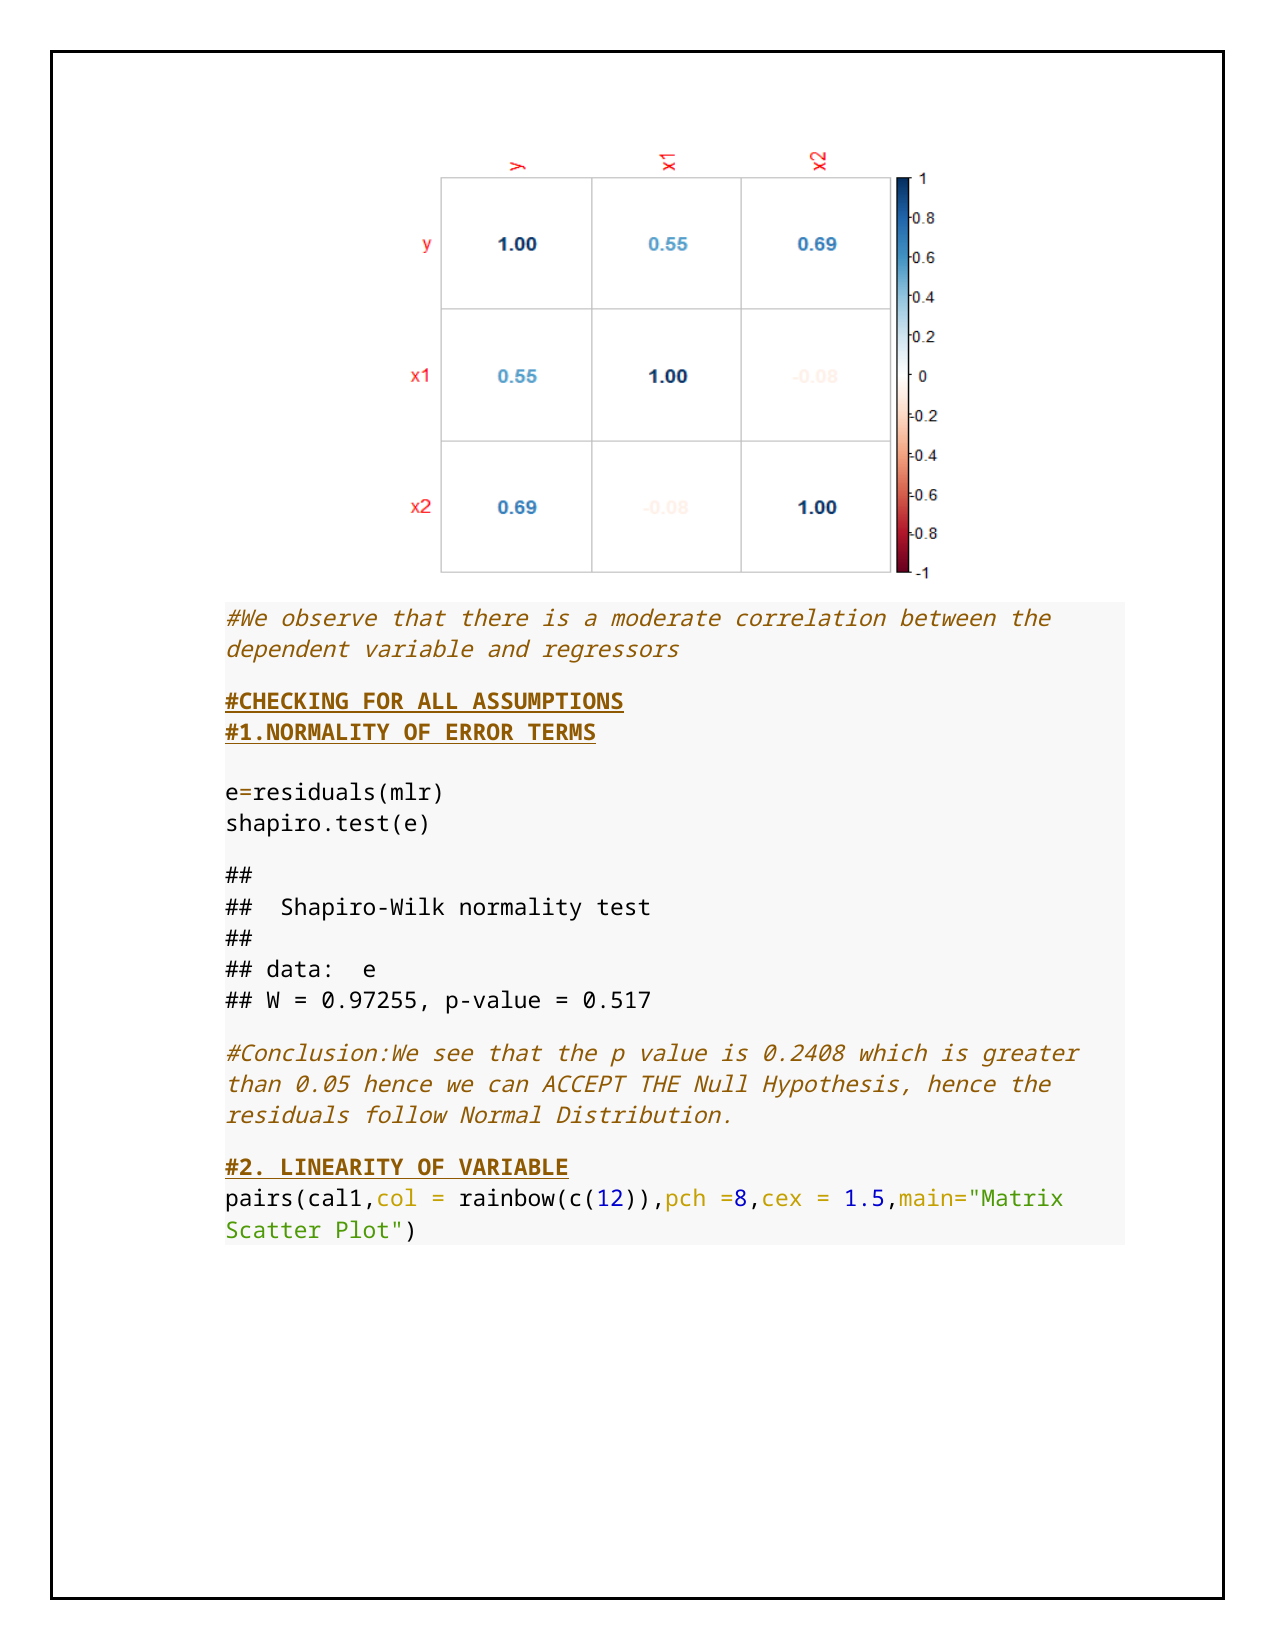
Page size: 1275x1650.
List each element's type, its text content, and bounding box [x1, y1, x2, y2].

text ## ## Shapiro-Wilk normality test ## ## data: e ## W = 0.97255, p-value = 0.517 [225, 859, 1125, 1016]
text #Conclusion:We see that the p value is 0.2408 which is greater than 0.05 hence we can ACCEPT THE Null Hypothesis, hence the residuals follow Normal Distribution. [734, 1037, 1125, 1130]
text #2. LINEARITY OF VARIABLE pairs(cal1,col = rainbow(c(12)),pch =8,cex = 1.5,main="Matrix Scatter Plot") [225, 1151, 1125, 1245]
picture [366, 150, 984, 583]
text #We observe that there is a moderate correlation between the dependent variable and regressors [679, 602, 1125, 664]
text #CHECKING FOR ALL ASSUMPTIONS #1.NORMALITY OF ERROR TERMS e=residuals(mlr) shapiro.test(e) [225, 685, 1125, 839]
